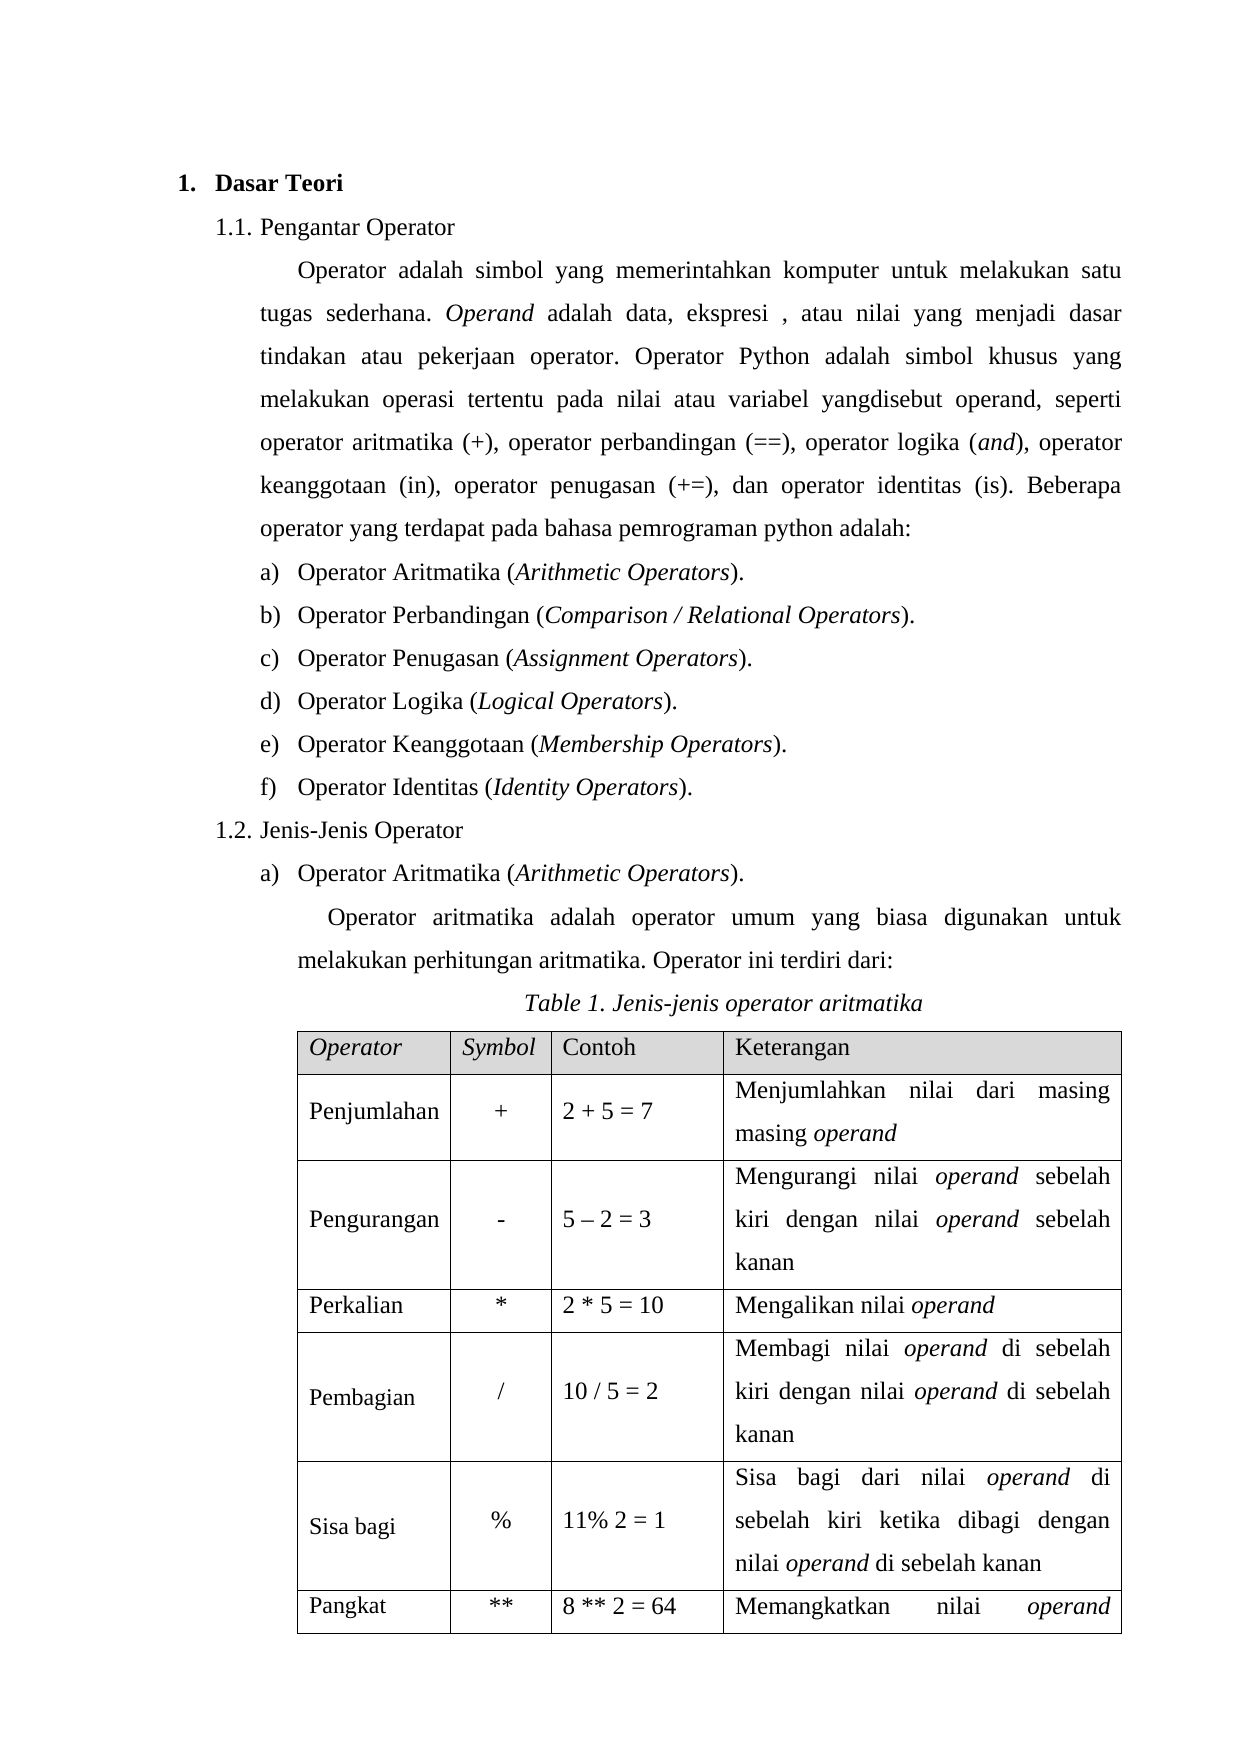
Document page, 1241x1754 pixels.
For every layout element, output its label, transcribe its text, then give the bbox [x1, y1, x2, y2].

table_cell 10 / 5 = 2 [552, 1333, 723, 1461]
table_cell 2 + 5 = 7 [552, 1075, 723, 1160]
table_cell 2 * 5 = 10 [552, 1290, 723, 1332]
table_cell Sisa bagi dari nilai operand di sebelah kiri ketika dibagi dengan nilai operand di sebelah kanan [724, 1462, 1121, 1590]
table_cell ** [451, 1591, 551, 1633]
table_cell Pembagian [298, 1333, 450, 1461]
list Operator Perbandingan (Comparison / Relational Operators). [260, 600, 1122, 628]
table_header Contoh [552, 1032, 723, 1074]
list Operator Keanggotaan (Membership Operators). [260, 729, 1122, 758]
table_cell 8 ** 2 = 64 [552, 1591, 723, 1633]
table_header Symbol [451, 1032, 551, 1074]
list Operator Aritmatika (Arithmetic Operators). [260, 858, 1122, 887]
table_cell 11% 2 = 1 [552, 1462, 723, 1590]
table_cell Pangkat [298, 1591, 450, 1633]
list Operator adalah simbol yang memerintahkan komputer untuk melakukan satu tugas sederhana. Operand adalah data, ekspresi , atau nilai yang menjadi dasar tindakan atau pekerjaan operator. Operator Python adalah simbol khusus yang melakukan operasi tertentu pada nilai atau variabel yangdisebut operand, seperti operator aritmatika (+), operator perbandingan (==), operator logika (and), operator keanggotaan (in), operator penugasan (+=), dan operator identitas (is). Beberapa operator yang terdapat pada bahasa pemrograman python adalah: [260, 255, 1122, 542]
table_cell Perkalian [298, 1290, 450, 1332]
table_cell Menjumlahkan nilai dari masing masing operand [724, 1075, 1121, 1160]
list Operator Penugasan (Assignment Operators). [260, 643, 1122, 672]
list Operator Logika (Logical Operators). [260, 686, 1122, 715]
table_cell * [451, 1290, 551, 1332]
table_cell Sisa bagi [298, 1462, 450, 1590]
list Operator Identitas (Identity Operators). [260, 772, 1122, 801]
table_header Keterangan [724, 1032, 1121, 1074]
table_cell - [451, 1161, 551, 1289]
list Dasar Teori [177, 168, 1122, 197]
table_header Operator [298, 1032, 450, 1074]
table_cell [724, 1591, 1121, 1633]
table_cell Membagi nilai operand di sebelah kiri dengan nilai operand di sebelah kanan [724, 1333, 1121, 1461]
list Jenis-Jenis Operator [215, 815, 1122, 844]
table_cell Pengurangan [298, 1161, 450, 1289]
list Pengantar Operator [215, 212, 1122, 240]
table_cell / [451, 1333, 551, 1461]
list Table 1. Jenis-jenis operator aritmatika [297, 988, 1122, 1017]
list Operator aritmatika adalah operator umum yang biasa digunakan untuk melakukan perhitungan aritmatika. Operator ini terdiri dari: [297, 902, 1122, 973]
table_cell Mengurangi nilai operand sebelah kiri dengan nilai operand sebelah kanan [724, 1161, 1121, 1289]
table_cell % [451, 1462, 551, 1590]
table_cell Mengalikan nilai operand [724, 1290, 1121, 1332]
table_cell + [451, 1075, 551, 1160]
table_cell Penjumlahan [298, 1075, 450, 1160]
table_cell 5 – 2 = 3 [552, 1161, 723, 1289]
list Operator Aritmatika (Arithmetic Operators). [260, 557, 1122, 585]
